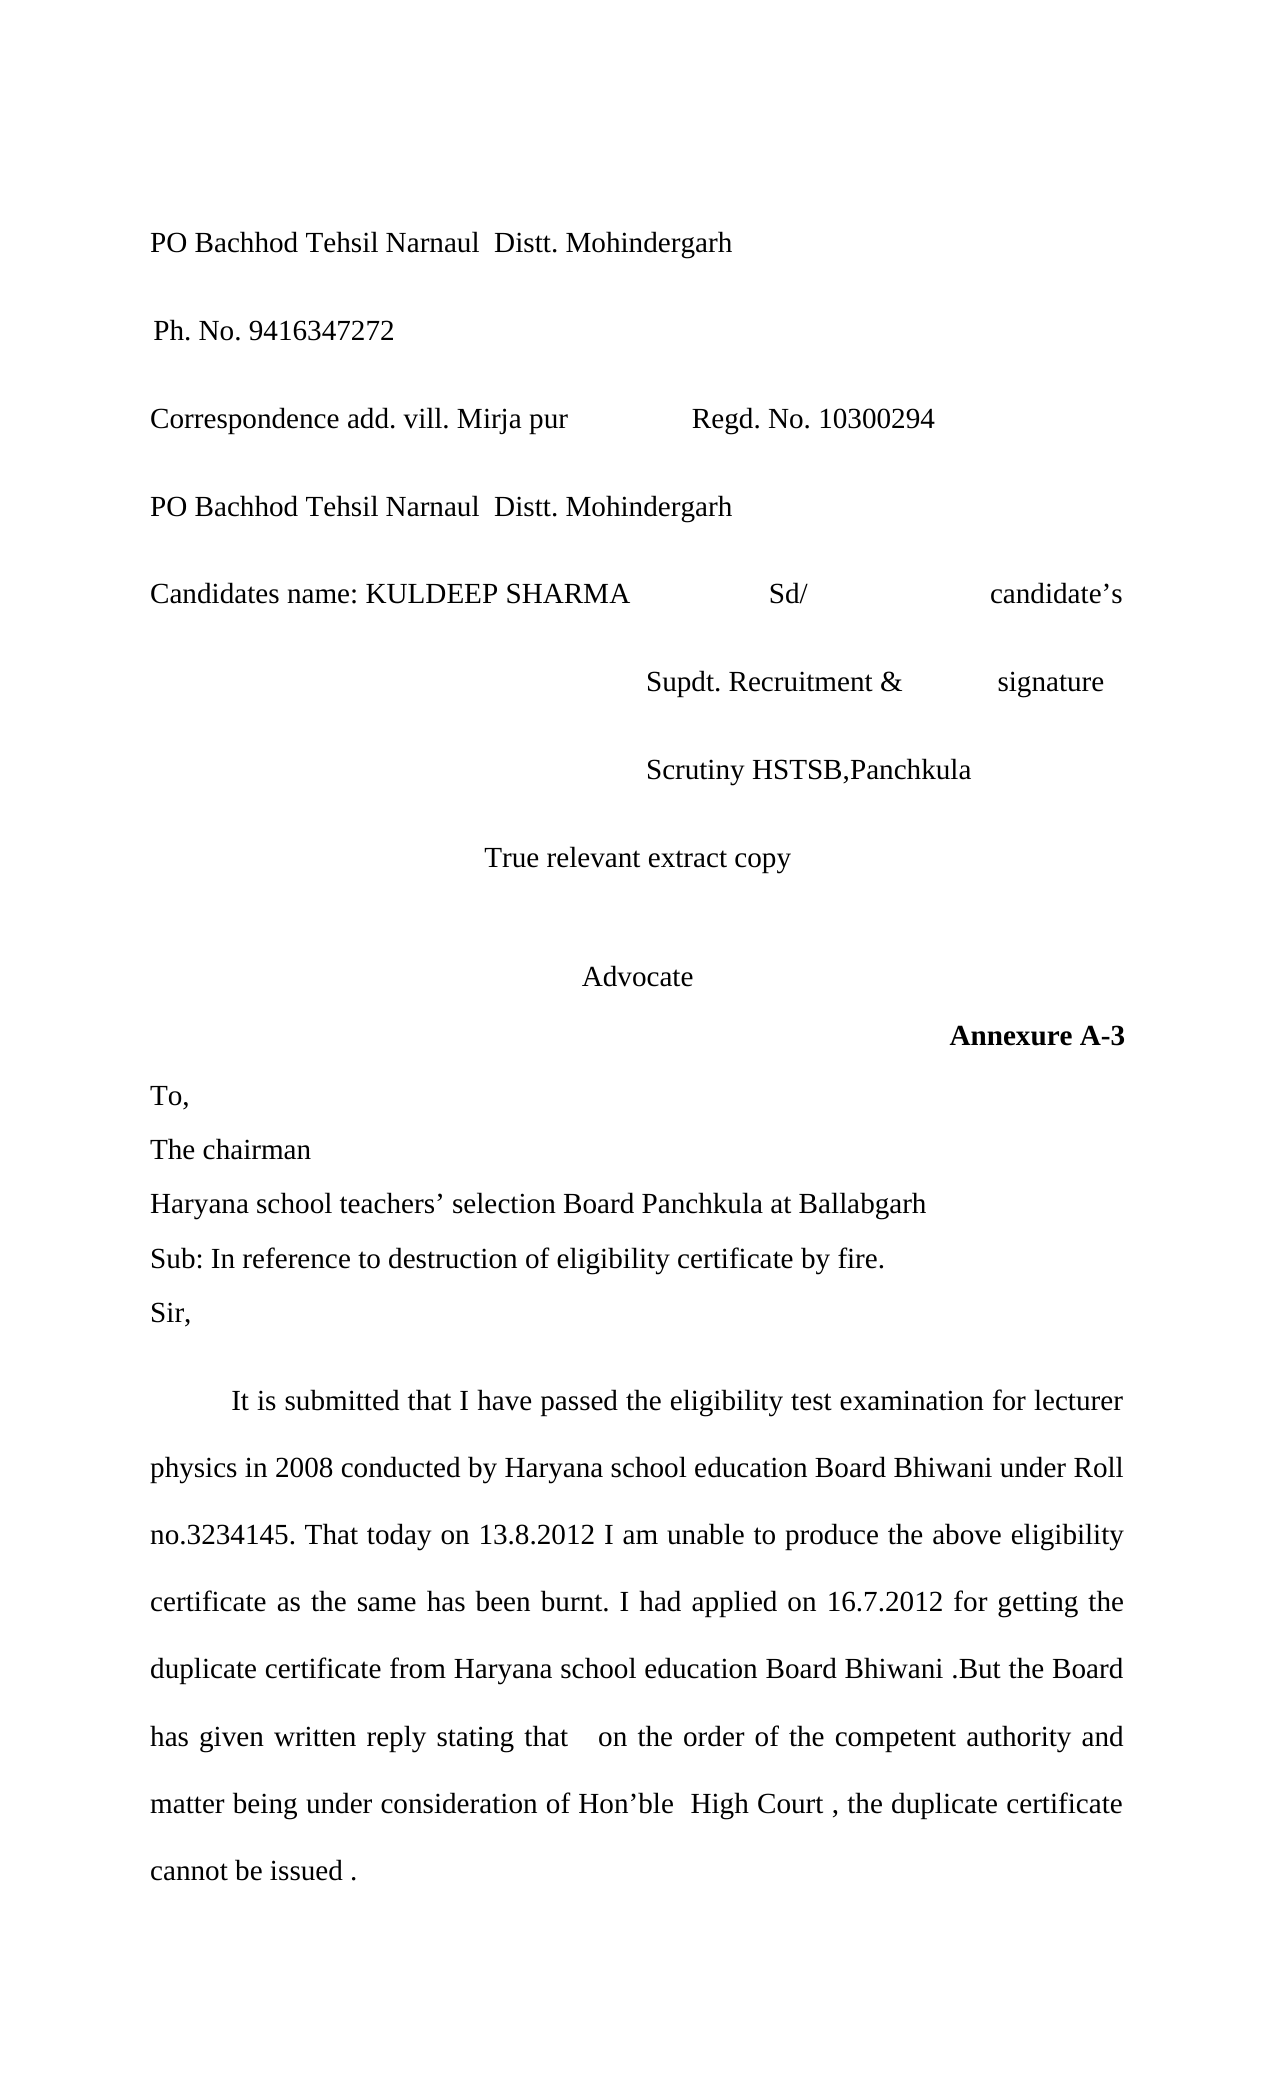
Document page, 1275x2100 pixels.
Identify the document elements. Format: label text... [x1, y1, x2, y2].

text Advocate [150, 959, 1125, 993]
text Candidates name: KULDEEP SHARMA Sd/ candidate’s [150, 577, 1125, 610]
text Ph. No. 9416347272 [131, 313, 1125, 346]
text True relevant extract copy [150, 840, 1125, 874]
text The chairman [150, 1132, 1125, 1166]
text Annexure A-3 [150, 1018, 1125, 1052]
text Scrutiny HSTSB,Panchkula [150, 752, 1125, 786]
text Sub: In reference to destruction of eligibility certificate by fire. [150, 1241, 1125, 1274]
text Sir, [150, 1295, 1125, 1329]
text PO Bachhod Tehsil Narnaul Distt. Mohindergarh [150, 225, 1125, 258]
text Supdt. Recruitment & signature [150, 664, 1125, 698]
text PO Bachhod Tehsil Narnaul Distt. Mohindergarh [150, 489, 1125, 522]
text Haryana school teachers’ selection Board Panchkula at Ballabgarh [150, 1187, 1125, 1220]
text Correspondence add. vill. Mirja pur Regd. No. 10300294 [150, 401, 1125, 434]
text It is submitted that I have passed the eligibility test examination for lecturer physics in 2008 conducted by Haryana school education Board Bhiwani under Roll no.3234145. That today on 13.8.2012 I am unable to produce the above eligibility certificate as the same has been burnt. I had applied on 16.7.2012 for getting the duplicate certificate from Haryana school education Board Bhiwani .But the Board has given written reply stating that on the order of the competent authority and matter being under consideration of Hon’ble High Court , the duplicate certificate cannot be issued . [150, 1383, 1125, 1886]
text To, [150, 1078, 1125, 1111]
